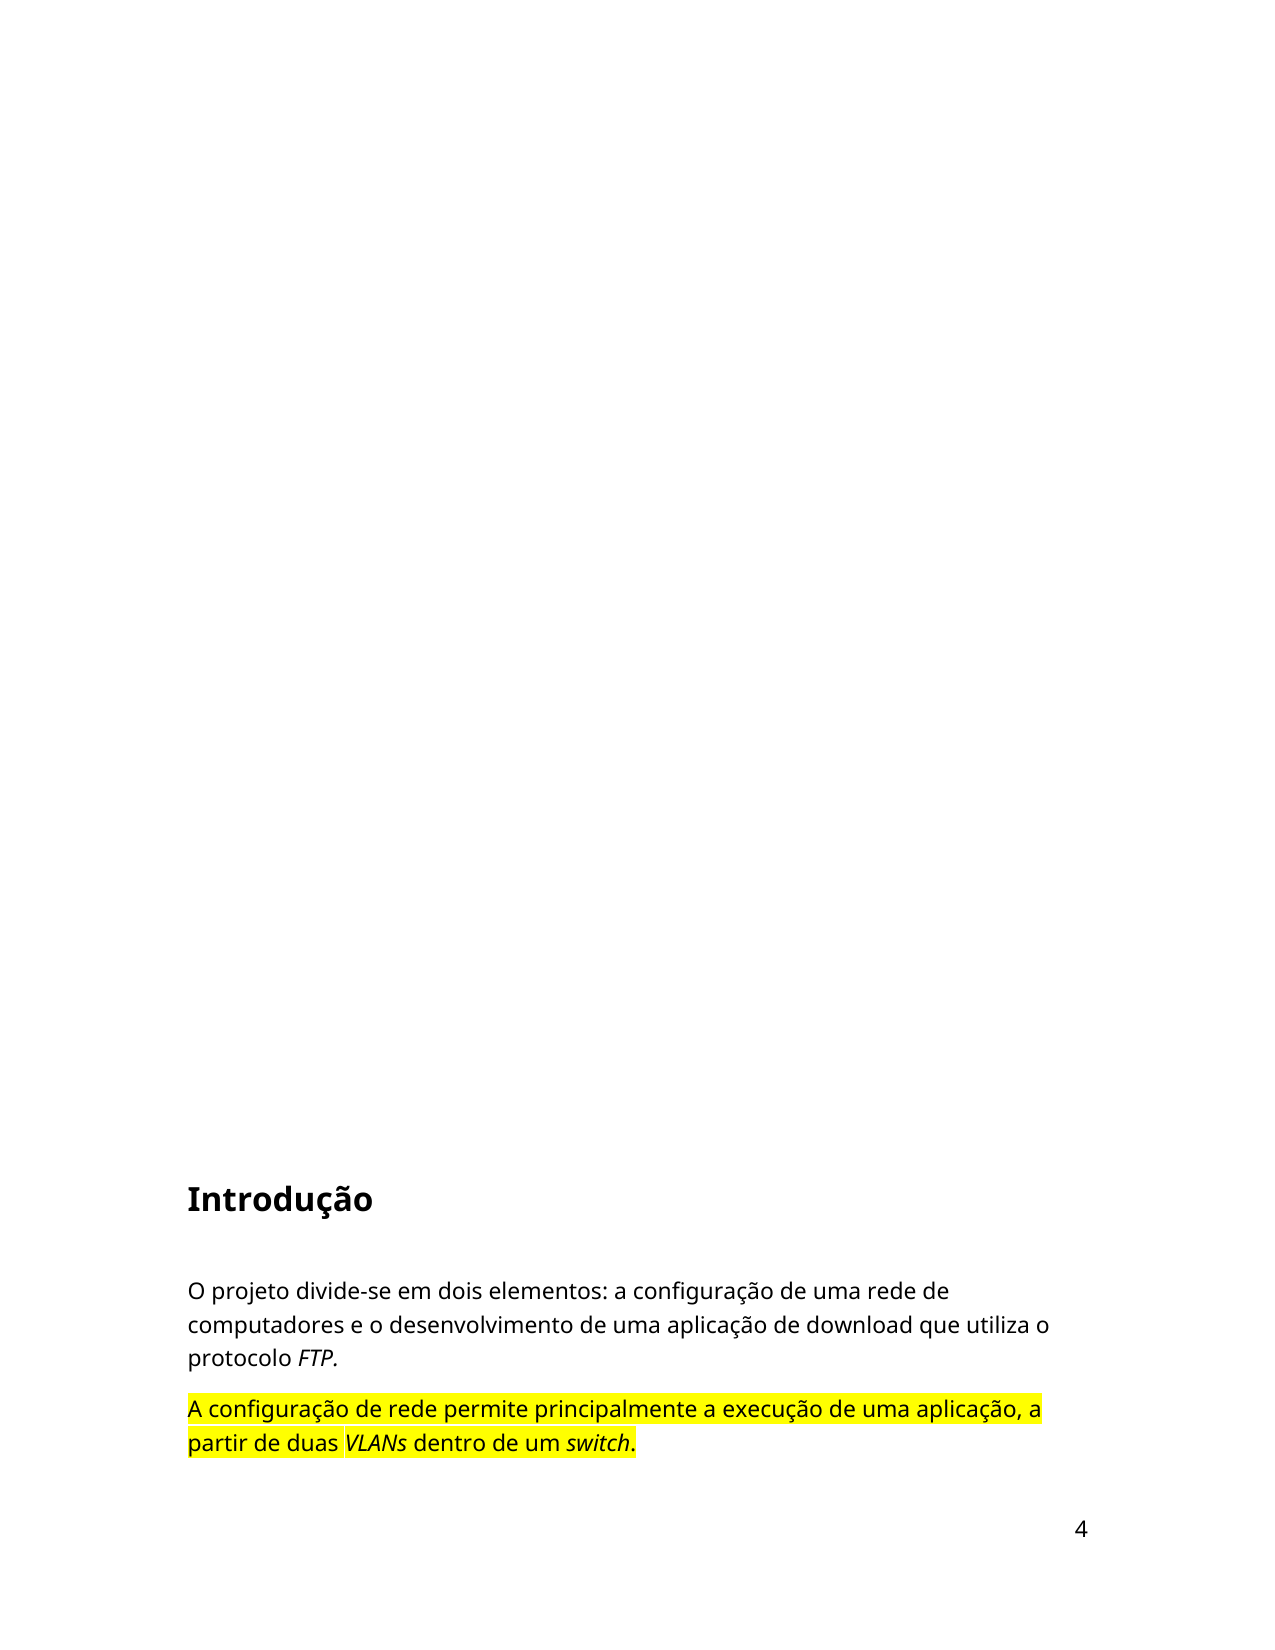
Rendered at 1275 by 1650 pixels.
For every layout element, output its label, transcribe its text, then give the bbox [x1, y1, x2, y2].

text O projeto divide-se em dois elementos: a configuração de uma rede de computadores e o desenvolvimento de uma aplicação de download que utiliza o protocolo FTP. [187, 1275, 1087, 1373]
subtitle Introdução [187, 1175, 1087, 1221]
text A configuração de rede permite principalmente a execução de uma aplicação, a partir de duas VLANs dentro de um switch. [187, 1393, 1087, 1458]
